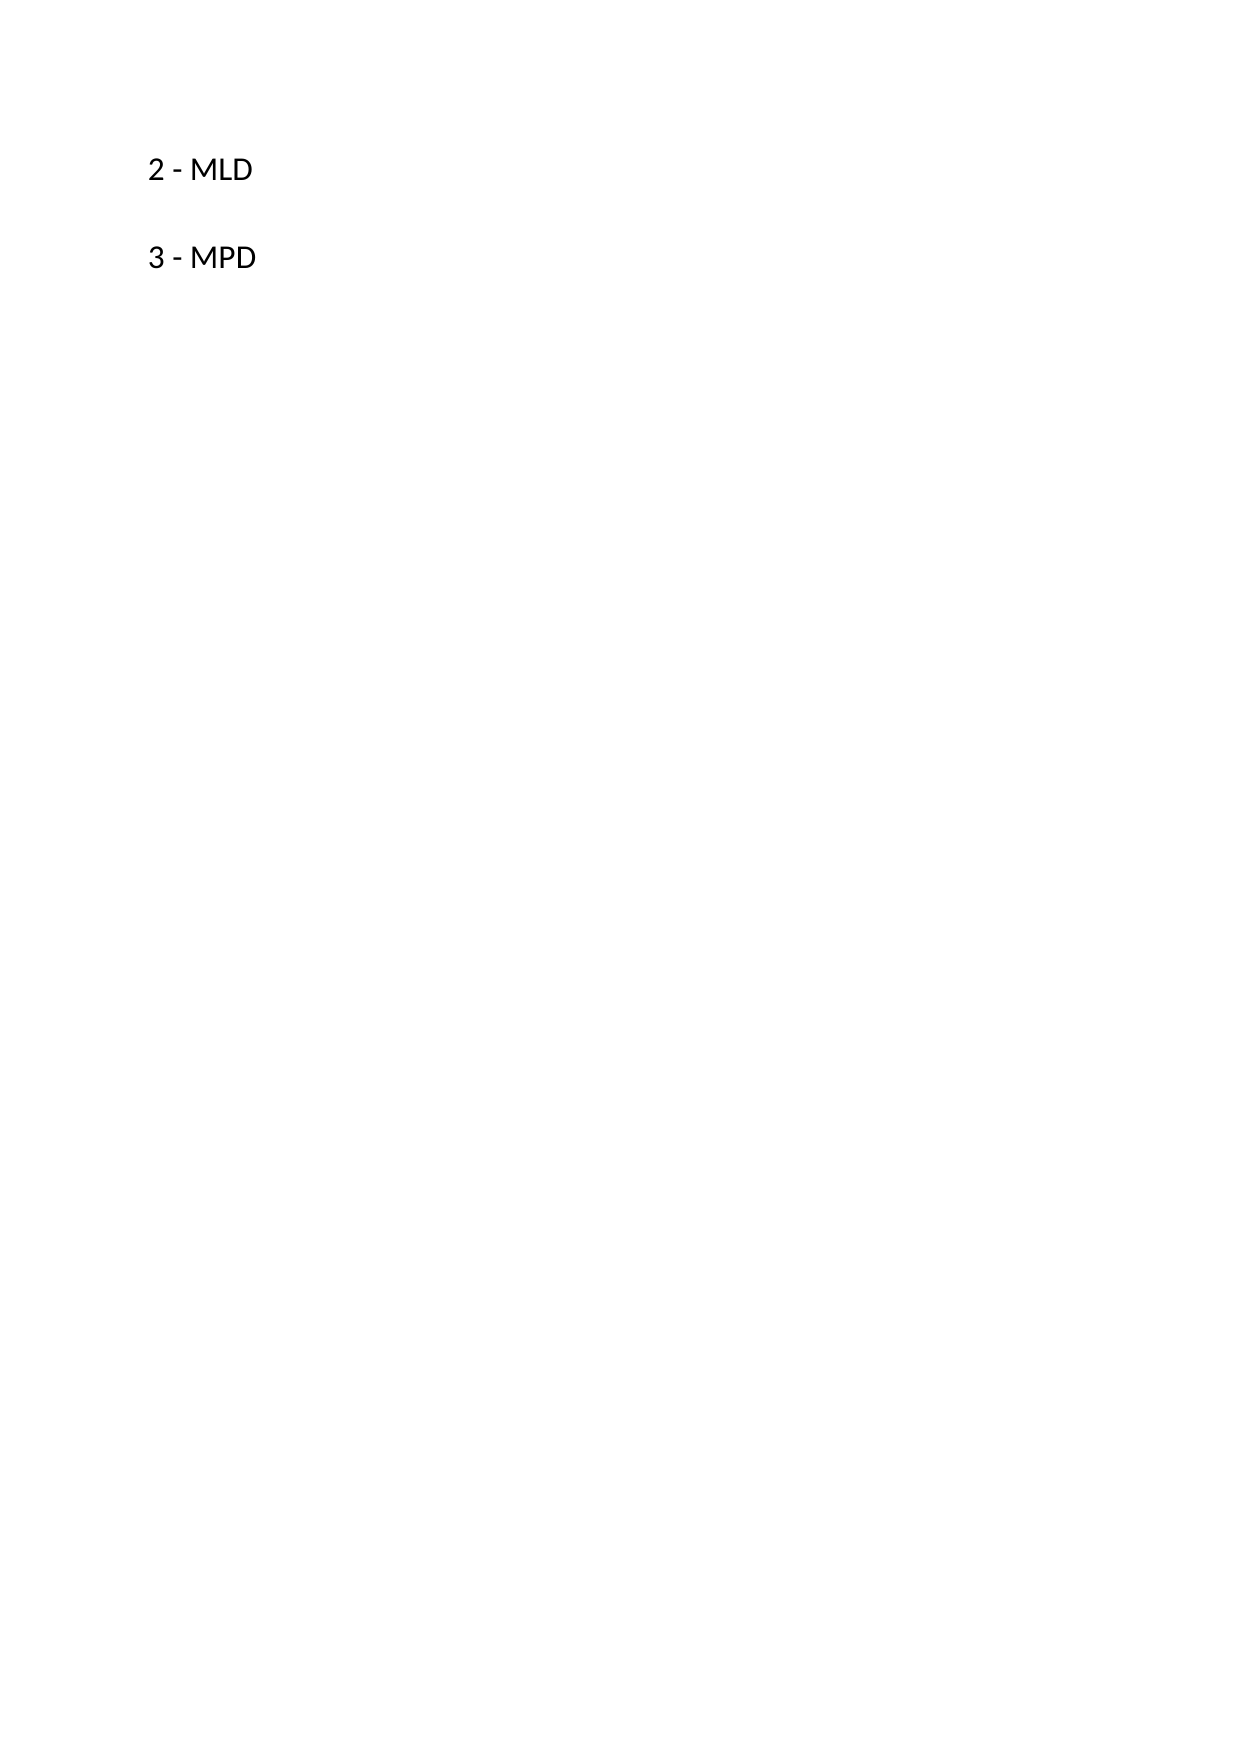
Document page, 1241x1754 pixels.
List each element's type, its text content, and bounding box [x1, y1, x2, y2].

subtitle 3 - MPD [148, 236, 1093, 277]
subtitle 2 - MLD [148, 148, 1093, 188]
